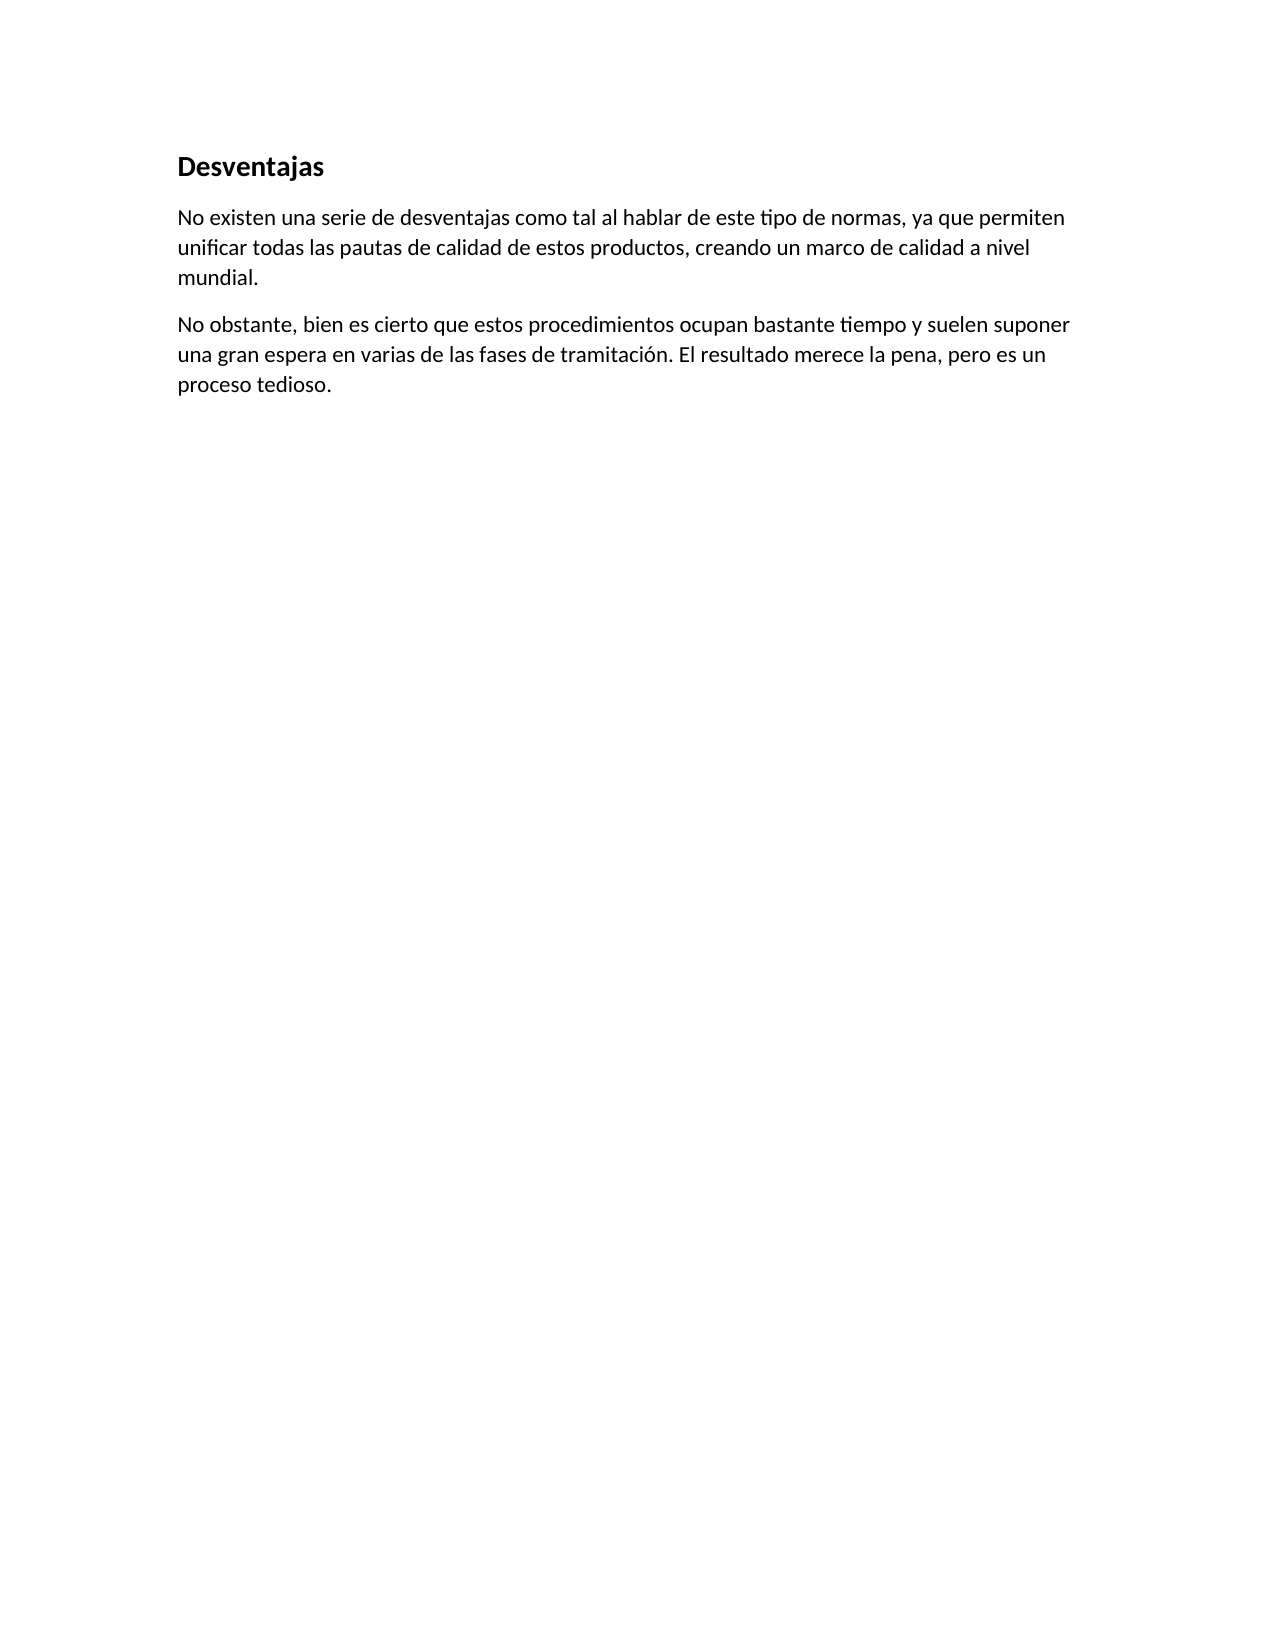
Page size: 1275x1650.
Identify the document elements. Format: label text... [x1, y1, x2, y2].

text No obstante, bien es cierto que estos procedimientos ocupan bastante tiempo y suelen suponer una gran espera en varias de las fases de tramitación. El resultado merece la pena, pero es un proceso tedioso. [177, 310, 1098, 398]
text Desventajas [177, 148, 1098, 183]
text No existen una serie de desventajas como tal al hablar de este tipo de normas, ya que permiten unificar todas las pautas de calidad de estos productos, creando un marco de calidad a nivel mundial. [177, 203, 1098, 291]
